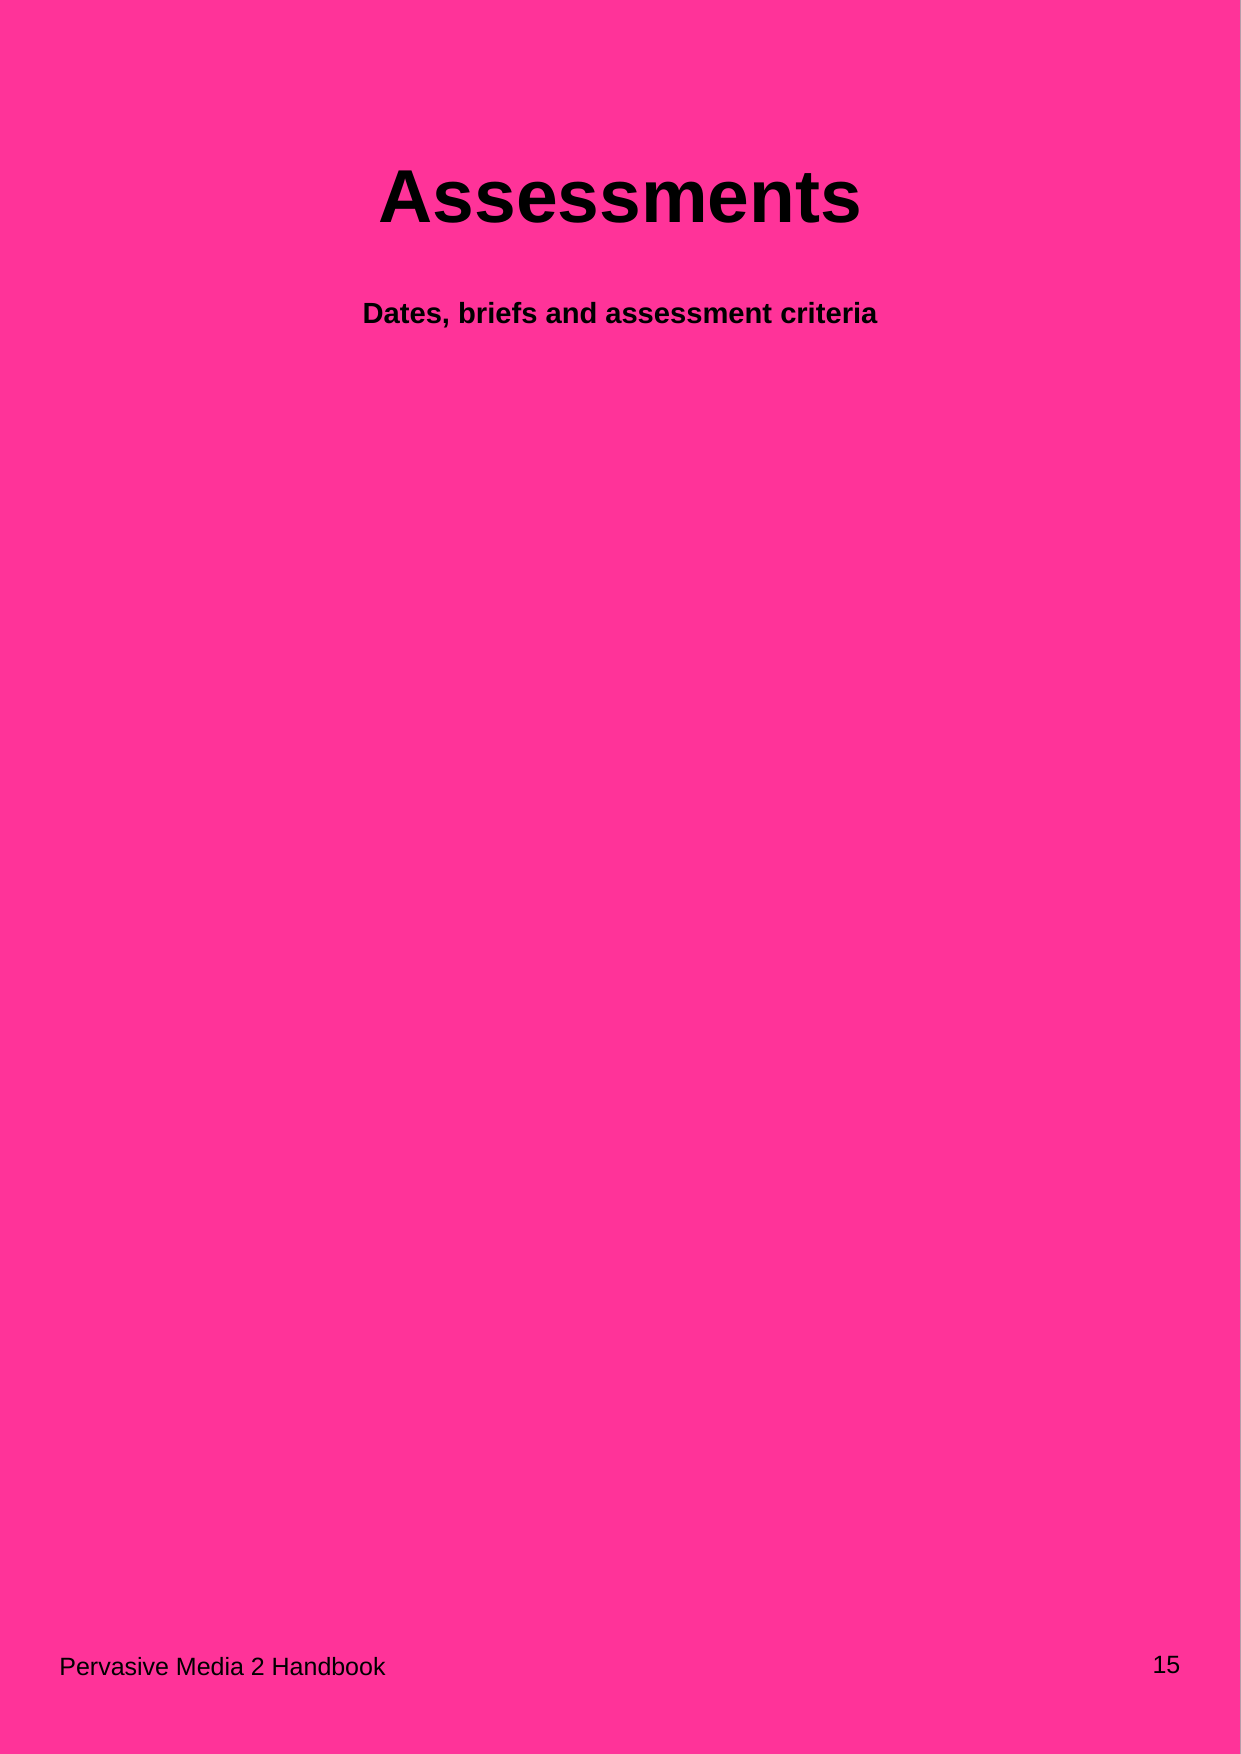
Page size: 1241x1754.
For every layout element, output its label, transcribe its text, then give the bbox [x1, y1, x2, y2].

subtitle Dates, briefs and assessment criteria [59, 296, 1181, 330]
subtitle Assessments [59, 152, 1181, 238]
